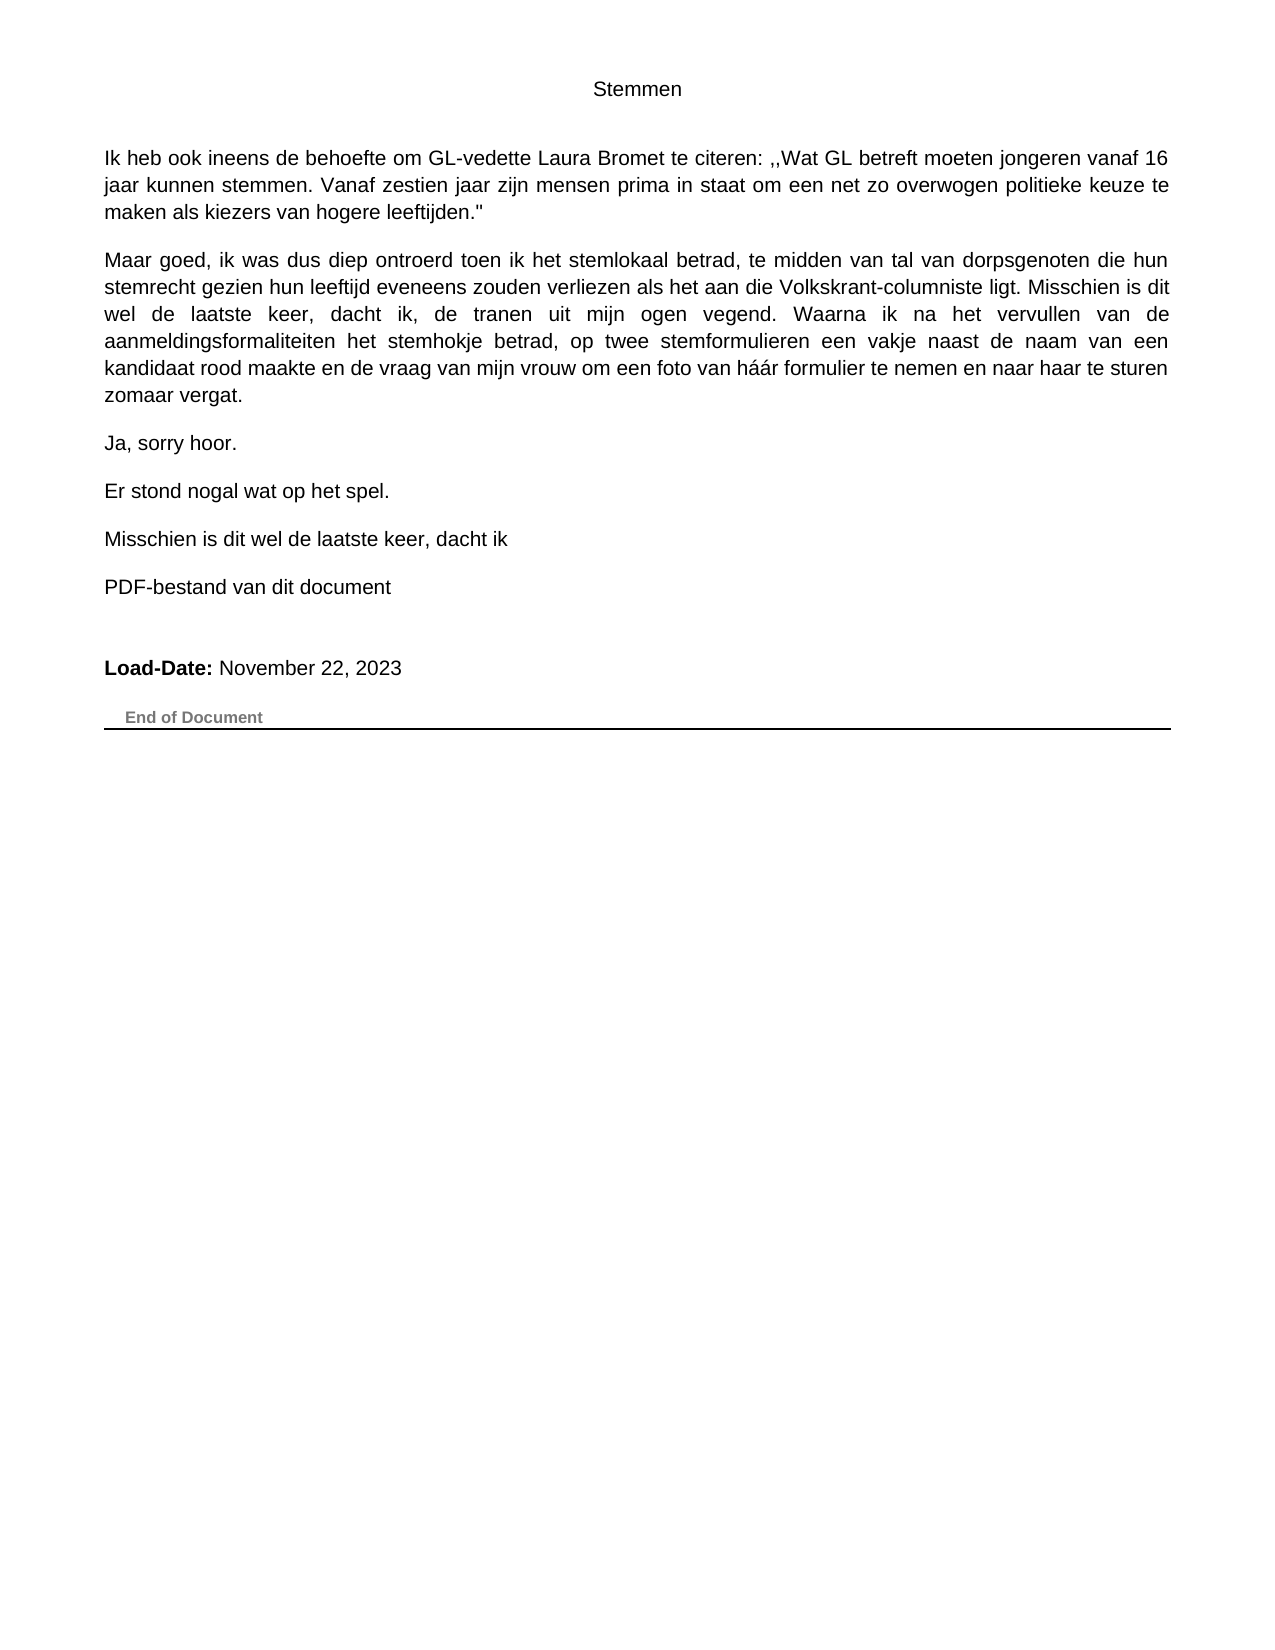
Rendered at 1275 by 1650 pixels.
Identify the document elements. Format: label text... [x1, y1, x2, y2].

text Ik heb ook ineens de behoefte om GL-vedette Laura Bromet te citeren: ,,Wat GL betreft moeten jongeren vanaf 16 jaar kunnen stemmen. Vanaf zestien jaar zijn mensen prima in staat om een net zo overwogen politieke keuze te maken als kiezers van hogere leeftijden." [104, 142, 1171, 223]
text Maar goed, ik was dus diep ontroerd toen ik het stemlokaal betrad, te midden van tal van dorpsgenoten die hun stemrecht gezien hun leeftijd eveneens zouden verliezen als het aan die Volkskrant-columniste ligt. Misschien is dit wel de laatste keer, dacht ik, de tranen uit mijn ogen vegend. Waarna ik na het vervullen van de aanmeldingsformaliteiten het stemhokje betrad, op twee stemformulieren een vakje naast de naam van een kandidaat rood maakte en de vraag van mijn vrouw om een foto van háár formulier te nemen en naar haar te sturen zomaar vergat. [104, 244, 1171, 407]
text End of Document [125, 708, 1171, 727]
text Misschien is dit wel de laatste keer, dacht ik [104, 523, 1171, 551]
text Ja, sorry hoor. [104, 428, 1171, 455]
text PDF-bestand van dit document [104, 571, 1171, 598]
text Load-Date: November 22, 2023 [104, 623, 1171, 679]
text Er stond nogal wat op het spel. [104, 476, 1171, 503]
